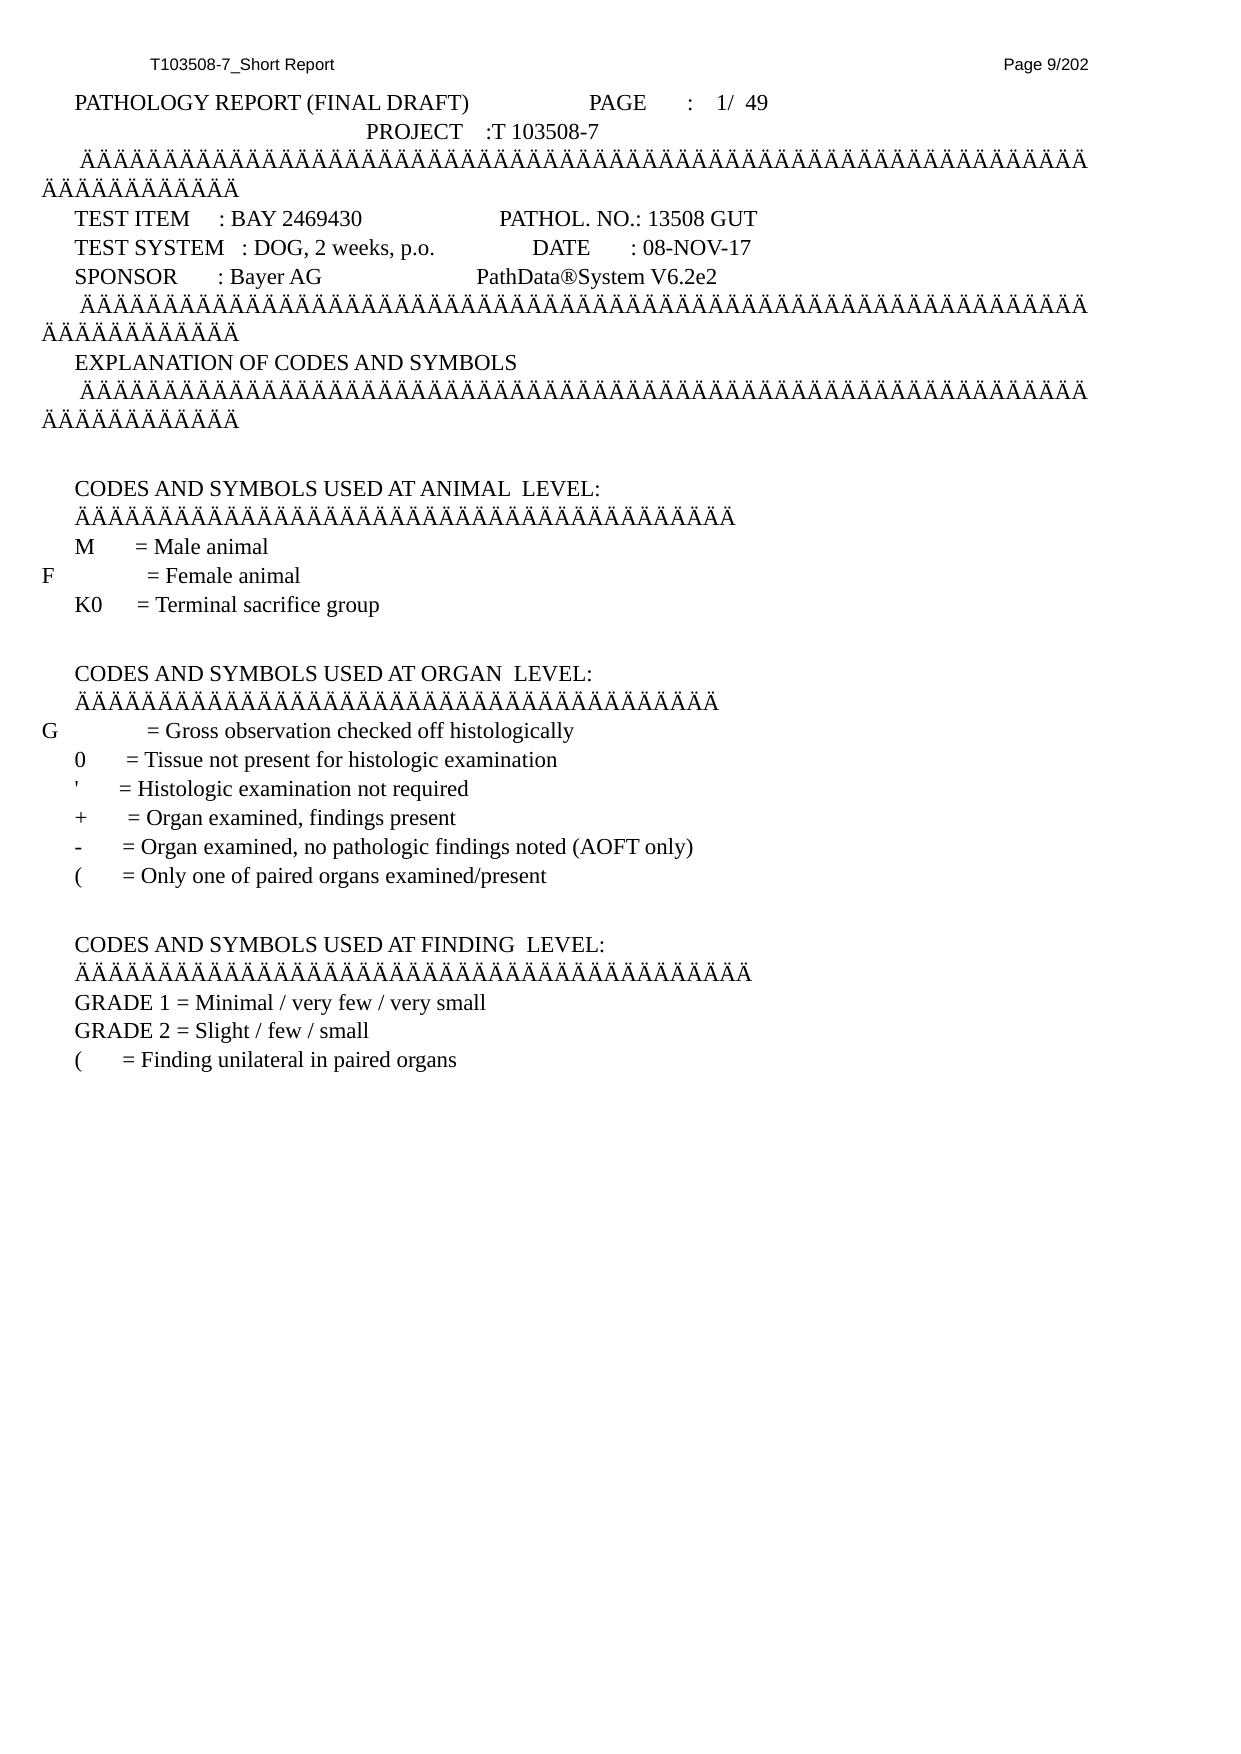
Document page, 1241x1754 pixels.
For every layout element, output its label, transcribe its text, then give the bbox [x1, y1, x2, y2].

list = Gross observation checked off histologically [42, 717, 1089, 744]
text CODES AND SYMBOLS USED AT ANIMAL LEVEL: [40, 475, 1089, 502]
text GRADE 1 = Minimal / very few / very small [40, 989, 1089, 1015]
text TEST ITEM : BAY 2469430 PATHOL. NO.: 13508 GUT [40, 205, 1089, 231]
text 0 = Tissue not present for histologic examination [40, 746, 1089, 773]
text GRADE 2 = Slight / few / small [40, 1018, 1089, 1044]
text PROJECT :T 103508-7 [40, 118, 1089, 144]
text ÄÄÄÄÄÄÄÄÄÄÄÄÄÄÄÄÄÄÄÄÄÄÄÄÄÄÄÄÄÄÄÄÄÄÄÄÄÄÄÄÄÄÄÄÄÄÄÄÄÄÄÄÄÄÄÄÄÄÄÄÄÄÄÄÄÄÄÄÄÄÄÄÄ [40, 147, 1089, 202]
text ( = Finding unilateral in paired organs [40, 1047, 1089, 1073]
text PATHOLOGY REPORT (FINAL DRAFT) PAGE : 1/ 49 [40, 89, 1089, 116]
text EXPLANATION OF CODES AND SYMBOLS [40, 349, 1089, 376]
text ÄÄÄÄÄÄÄÄÄÄÄÄÄÄÄÄÄÄÄÄÄÄÄÄÄÄÄÄÄÄÄÄÄÄÄÄÄÄÄÄÄÄÄÄÄÄÄÄÄÄÄÄÄÄÄÄÄÄÄÄÄÄÄÄÄÄÄÄÄÄÄÄÄ [40, 292, 1089, 347]
text ( = Only one of paired organs examined/present [40, 862, 1089, 889]
text ÄÄÄÄÄÄÄÄÄÄÄÄÄÄÄÄÄÄÄÄÄÄÄÄÄÄÄÄÄÄÄÄÄÄÄÄÄÄÄ [40, 688, 1089, 715]
text TEST SYSTEM : DOG, 2 weeks, p.o. DATE : 08-NOV-17 [40, 234, 1089, 260]
text ÄÄÄÄÄÄÄÄÄÄÄÄÄÄÄÄÄÄÄÄÄÄÄÄÄÄÄÄÄÄÄÄÄÄÄÄÄÄÄÄ [40, 504, 1089, 531]
text CODES AND SYMBOLS USED AT FINDING LEVEL: [40, 931, 1089, 957]
text ' = Histologic examination not required [40, 775, 1089, 802]
text K0 = Terminal sacrifice group [40, 591, 1089, 617]
text SPONSOR : Bayer AG PathData®System V6.2e2 [40, 263, 1089, 289]
text + = Organ examined, findings present [40, 804, 1089, 831]
text M = Male animal [40, 533, 1089, 559]
text CODES AND SYMBOLS USED AT ORGAN LEVEL: [40, 659, 1089, 686]
text - = Organ examined, no pathologic findings noted (AOFT only) [40, 833, 1089, 860]
text ÄÄÄÄÄÄÄÄÄÄÄÄÄÄÄÄÄÄÄÄÄÄÄÄÄÄÄÄÄÄÄÄÄÄÄÄÄÄÄÄÄÄÄÄÄÄÄÄÄÄÄÄÄÄÄÄÄÄÄÄÄÄÄÄÄÄÄÄÄÄÄÄÄ [40, 378, 1089, 433]
list = Female animal [42, 562, 1089, 588]
text ÄÄÄÄÄÄÄÄÄÄÄÄÄÄÄÄÄÄÄÄÄÄÄÄÄÄÄÄÄÄÄÄÄÄÄÄÄÄÄÄÄ [40, 960, 1089, 986]
